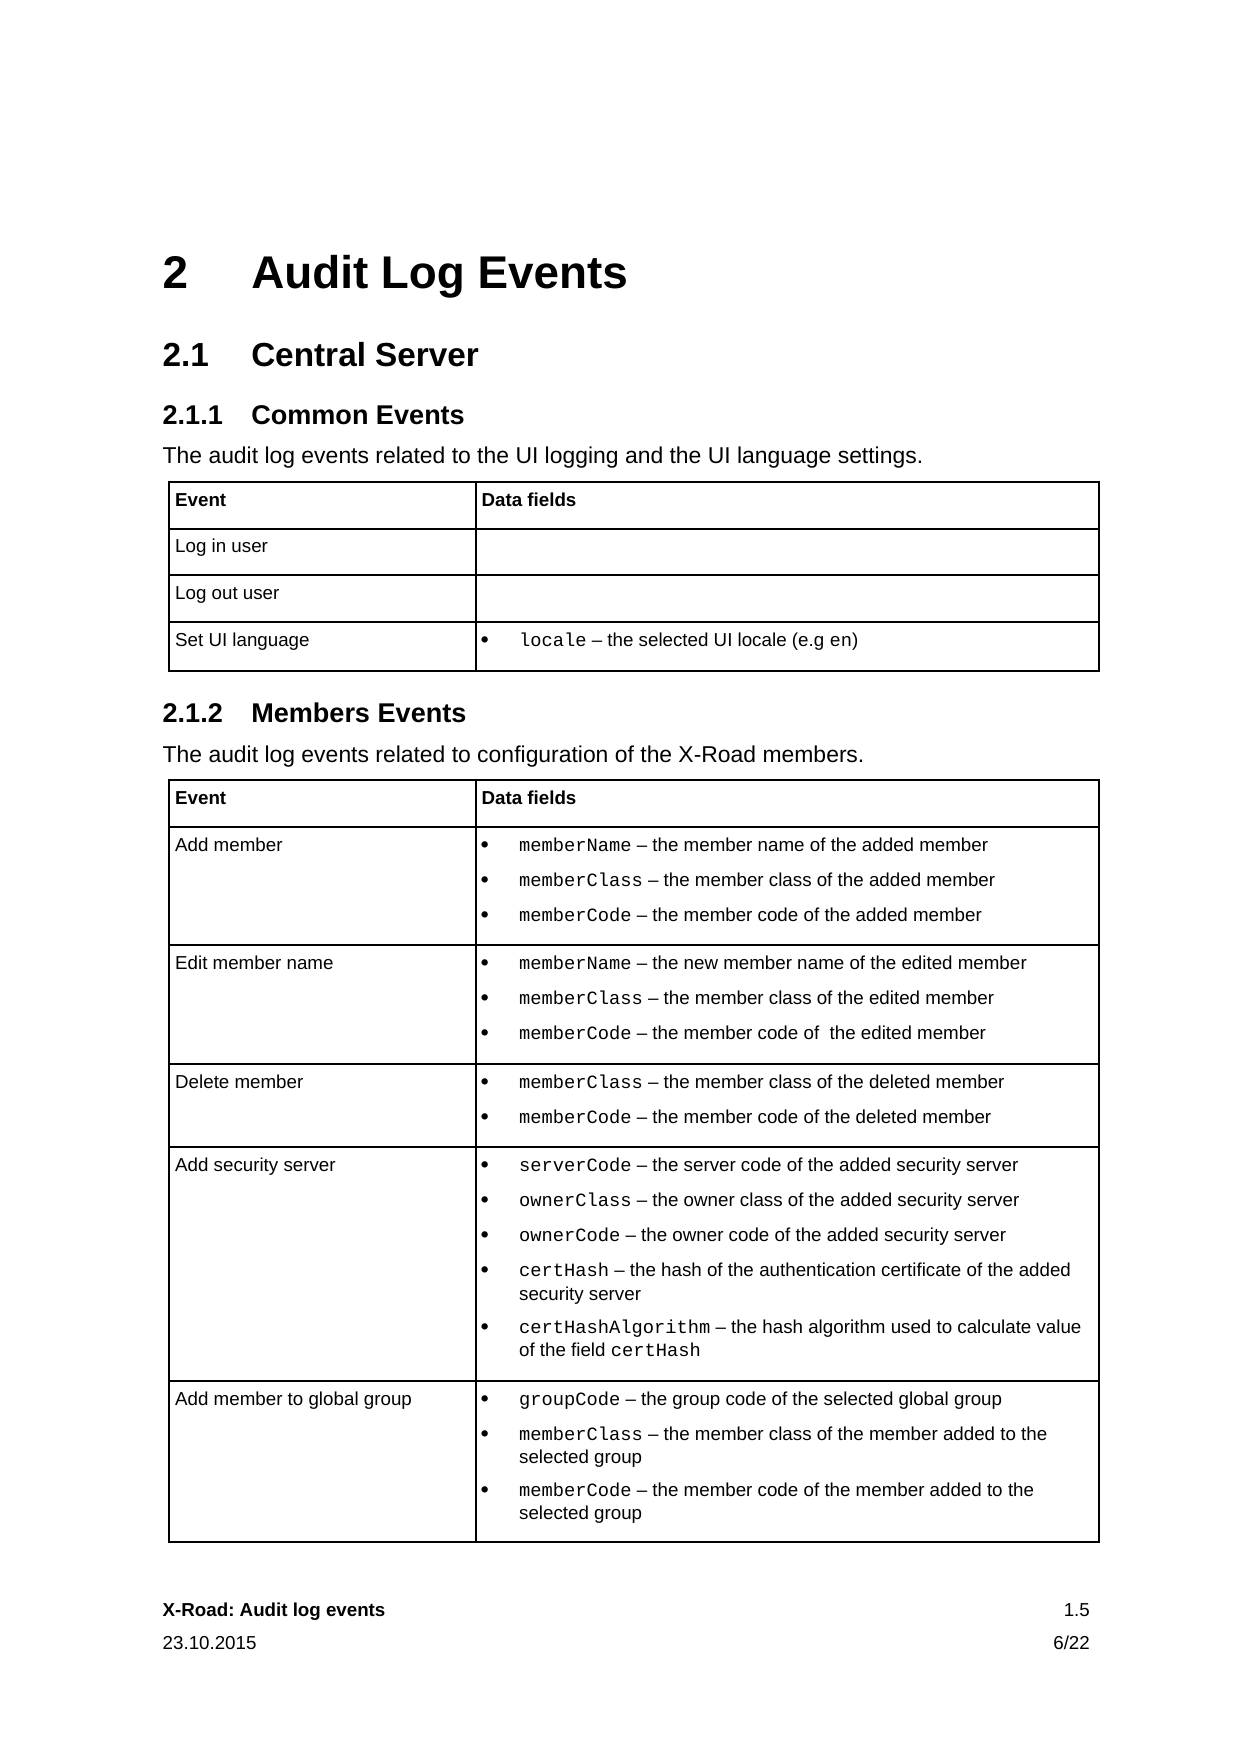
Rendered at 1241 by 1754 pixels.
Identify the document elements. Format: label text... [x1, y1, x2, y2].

table_cell memberName – the member name of the added member memberClass – the member class of the added member memberCode – the member code of the added member [477, 828, 1098, 944]
table_header Data fields [477, 483, 1098, 527]
table_cell memberClass – the member class of the deleted member memberCode – the member code of the deleted member [477, 1065, 1098, 1146]
subtitle Common Events [162, 399, 1092, 430]
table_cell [477, 1382, 1098, 1541]
table_cell [477, 530, 1098, 574]
table_cell [477, 576, 1098, 621]
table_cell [170, 1382, 475, 1541]
table_cell Edit member name [170, 946, 475, 1063]
subtitle Central Server [162, 335, 1092, 374]
subtitle Audit Log Events [162, 246, 1092, 299]
text The audit log events related to configuration of the X-Road members. [162, 741, 1092, 767]
table_header Data fields [477, 781, 1098, 826]
table_cell serverCode – the server code of the added security server ownerClass – the owner class of the added security server ownerCode – the owner code of the added security server certHash – the hash of the authentication certificate of the added security server certHashAlgorithm – the hash algorithm used to calculate value of the field certHash [477, 1148, 1098, 1379]
table_cell Log out user [170, 576, 475, 621]
table_header Event [170, 781, 475, 826]
table_cell Set UI language [170, 623, 475, 670]
table_cell Add member [170, 828, 475, 944]
table_header Event [170, 483, 475, 527]
table_cell locale – the selected UI locale (e.g en) [477, 623, 1098, 670]
text The audit log events related to the UI logging and the UI language settings. [162, 442, 1092, 469]
table_cell memberName – the new member name of the edited member memberClass – the member class of the edited member memberCode – the member code of the edited member [477, 946, 1098, 1063]
table_cell Delete member [170, 1065, 475, 1146]
subtitle Members Events [162, 697, 1092, 728]
table_cell Add security server [170, 1148, 475, 1379]
table_cell Log in user [170, 530, 475, 574]
